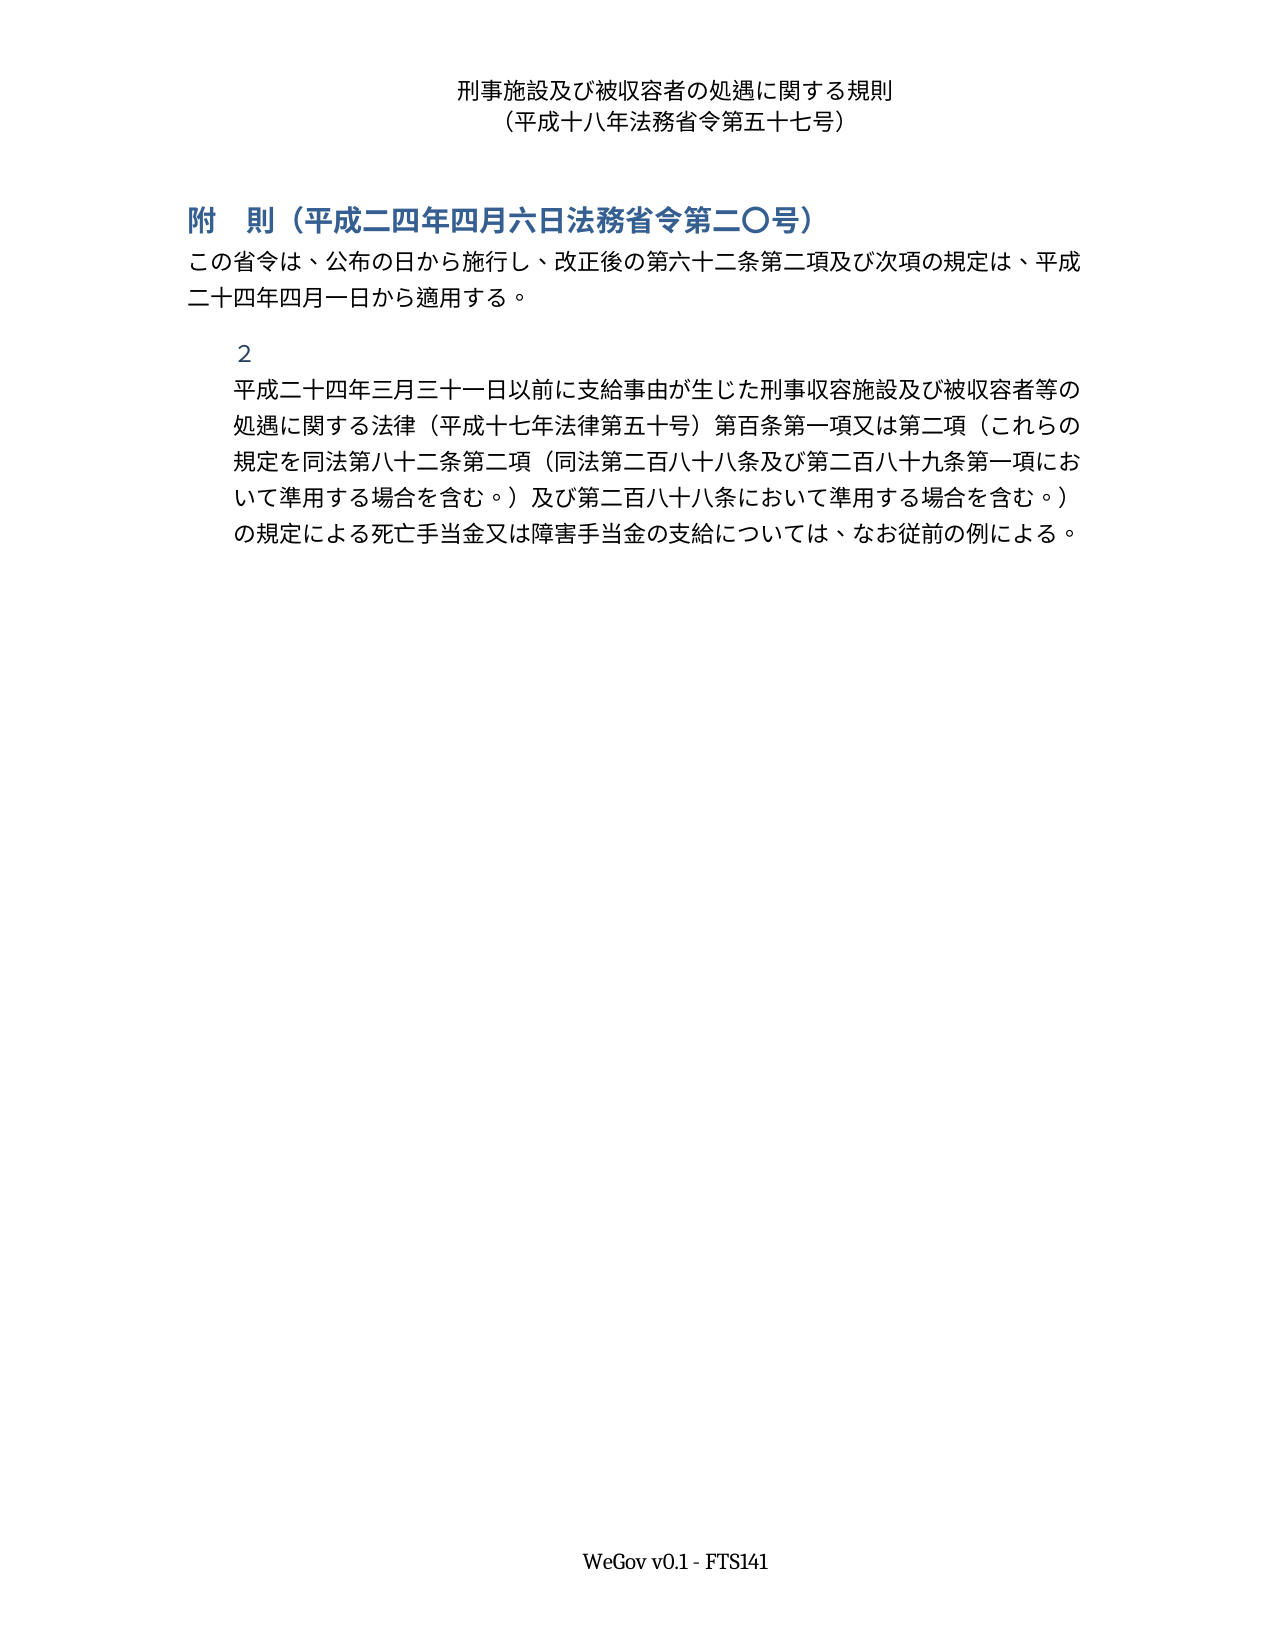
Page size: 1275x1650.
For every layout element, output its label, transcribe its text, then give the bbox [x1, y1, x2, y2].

text 平成二十四年三月三十一日以前に支給事由が生じた刑事収容施設及び被収容者等の処遇に関する法律（平成十七年法律第五十号）第百条第一項又は第二項（これらの規定を同法第八十二条第二項（同法第二百八十八条及び第二百八十九条第一項において準用する場合を含む。）及び第二百八十八条において準用する場合を含む。）の規定による死亡手当金又は障害手当金の支給については、なお従前の例による。 [233, 374, 1087, 549]
text この省令は、公布の日から施行し、改正後の第六十二条第二項及び次項の規定は、平成二十四年四月一日から適用する。 [187, 246, 1087, 313]
subtitle ２ [233, 338, 1087, 369]
subtitle 附 則（平成二四年四月六日法務省令第二〇号） [187, 200, 1087, 240]
